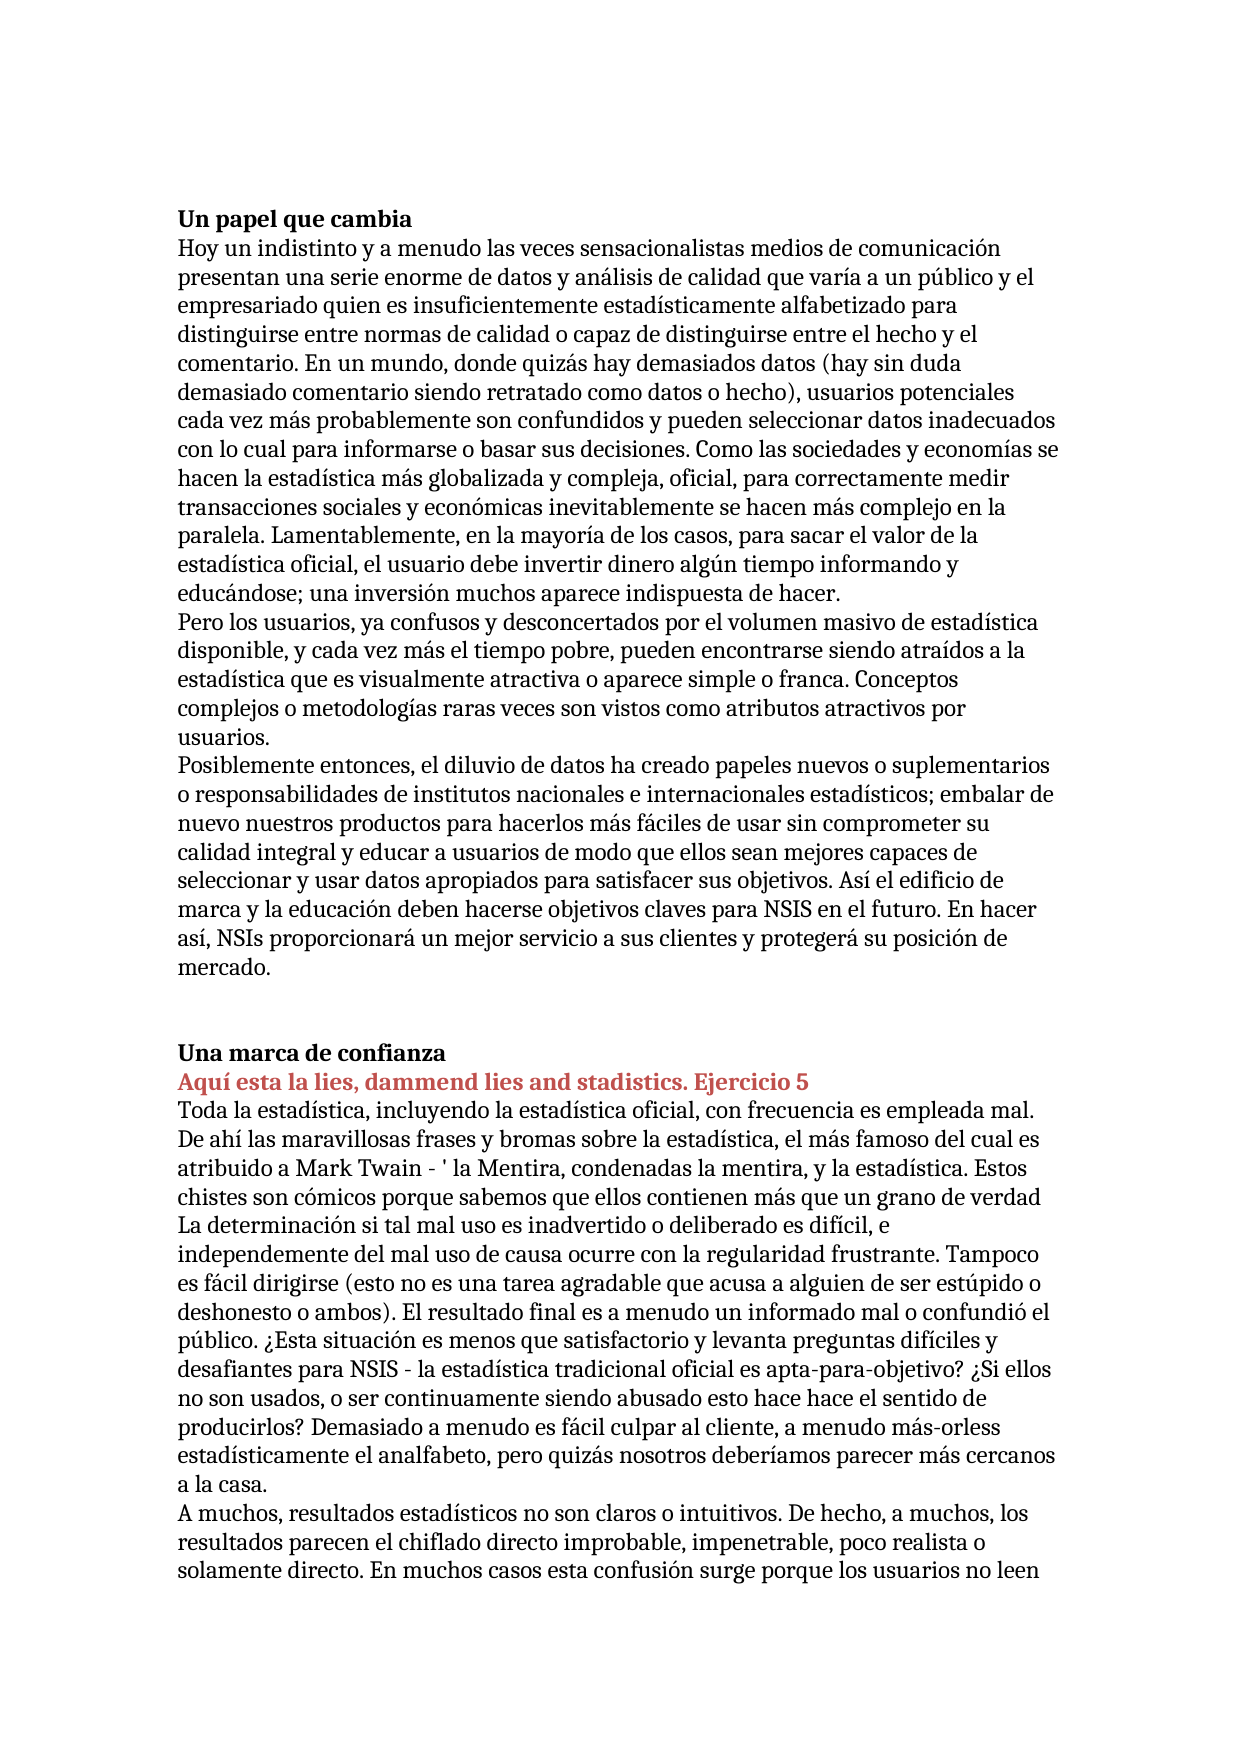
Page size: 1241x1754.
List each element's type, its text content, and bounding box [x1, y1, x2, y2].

text Aquí esta la lies, dammend lies and stadistics. Ejercicio 5 [177, 1068, 1063, 1096]
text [177, 1499, 1063, 1585]
text Hoy un indistinto y a menudo las veces sensacionalistas medios de comunicación presentan una serie enorme de datos y análisis de calidad que varía a un público y el empresariado quien es insuficientemente estadísticamente alfabetizado para distinguirse entre normas de calidad o capaz de distinguirse entre el hecho y el comentario. En un mundo, donde quizás hay demasiados datos (hay sin duda demasiado comentario siendo retratado como datos o hecho), usuarios potenciales cada vez más probablemente son confundidos y pueden seleccionar datos inadecuados con lo cual para informarse o basar sus decisiones. Como las sociedades y economías se hacen la estadística más globalizada y compleja, oficial, para correctamente medir transacciones sociales y económicas inevitablemente se hacen más complejo en la paralela. Lamentablemente, en la mayoría de los casos, para sacar el valor de la estadística oficial, el usuario debe invertir dinero algún tiempo informando y educándose; una inversión muchos aparece indispuesta de hacer. [177, 234, 1063, 608]
text Un papel que cambia [177, 205, 1063, 234]
text Toda la estadística, incluyendo la estadística oficial, con frecuencia es empleada mal. De ahí las maravillosas frases y bromas sobre la estadística, el más famoso del cual es atribuido a Mark Twain - ' la Mentira, condenadas la mentira, y la estadística. Estos chistes son cómicos porque sabemos que ellos contienen más que un grano de verdad [177, 1096, 1063, 1211]
text Pero los usuarios, ya confusos y desconcertados por el volumen masivo de estadística disponible, y cada vez más el tiempo pobre, pueden encontrarse siendo atraídos a la estadística que es visualmente atractiva o aparece simple o franca. Conceptos complejos o metodologías raras veces son vistos como atributos atractivos por usuarios. [177, 608, 1063, 751]
text La determinación si tal mal uso es inadvertido o deliberado es difícil, e independemente del mal uso de causa ocurre con la regularidad frustrante. Tampoco es fácil dirigirse (esto no es una tarea agradable que acusa a alguien de ser estúpido o deshonesto o ambos). El resultado final es a menudo un informado mal o confundió el público. ¿Esta situación es menos que satisfactorio y levanta preguntas difíciles y desafiantes para NSIS - la estadística tradicional oficial es apta-para-objetivo? ¿Si ellos no son usados, o ser continuamente siendo abusado esto hace hace el sentido de producirlos? Demasiado a menudo es fácil culpar al cliente, a menudo más-orless estadísticamente el analfabeto, pero quizás nosotros deberíamos parecer más cercanos a la casa. [177, 1211, 1063, 1499]
text Una marca de confianza [177, 1039, 1063, 1068]
text Posiblemente entonces, el diluvio de datos ha creado papeles nuevos o suplementarios o responsabilidades de institutos nacionales e internacionales estadísticos; embalar de nuevo nuestros productos para hacerlos más fáciles de usar sin comprometer su calidad integral y educar a usuarios de modo que ellos sean mejores capaces de seleccionar y usar datos apropiados para satisfacer sus objetivos. Así el edificio de marca y la educación deben hacerse objetivos claves para NSIS en el futuro. En hacer así, NSIs proporcionará un mejor servicio a sus clientes y protegerá su posición de mercado. [177, 751, 1063, 981]
